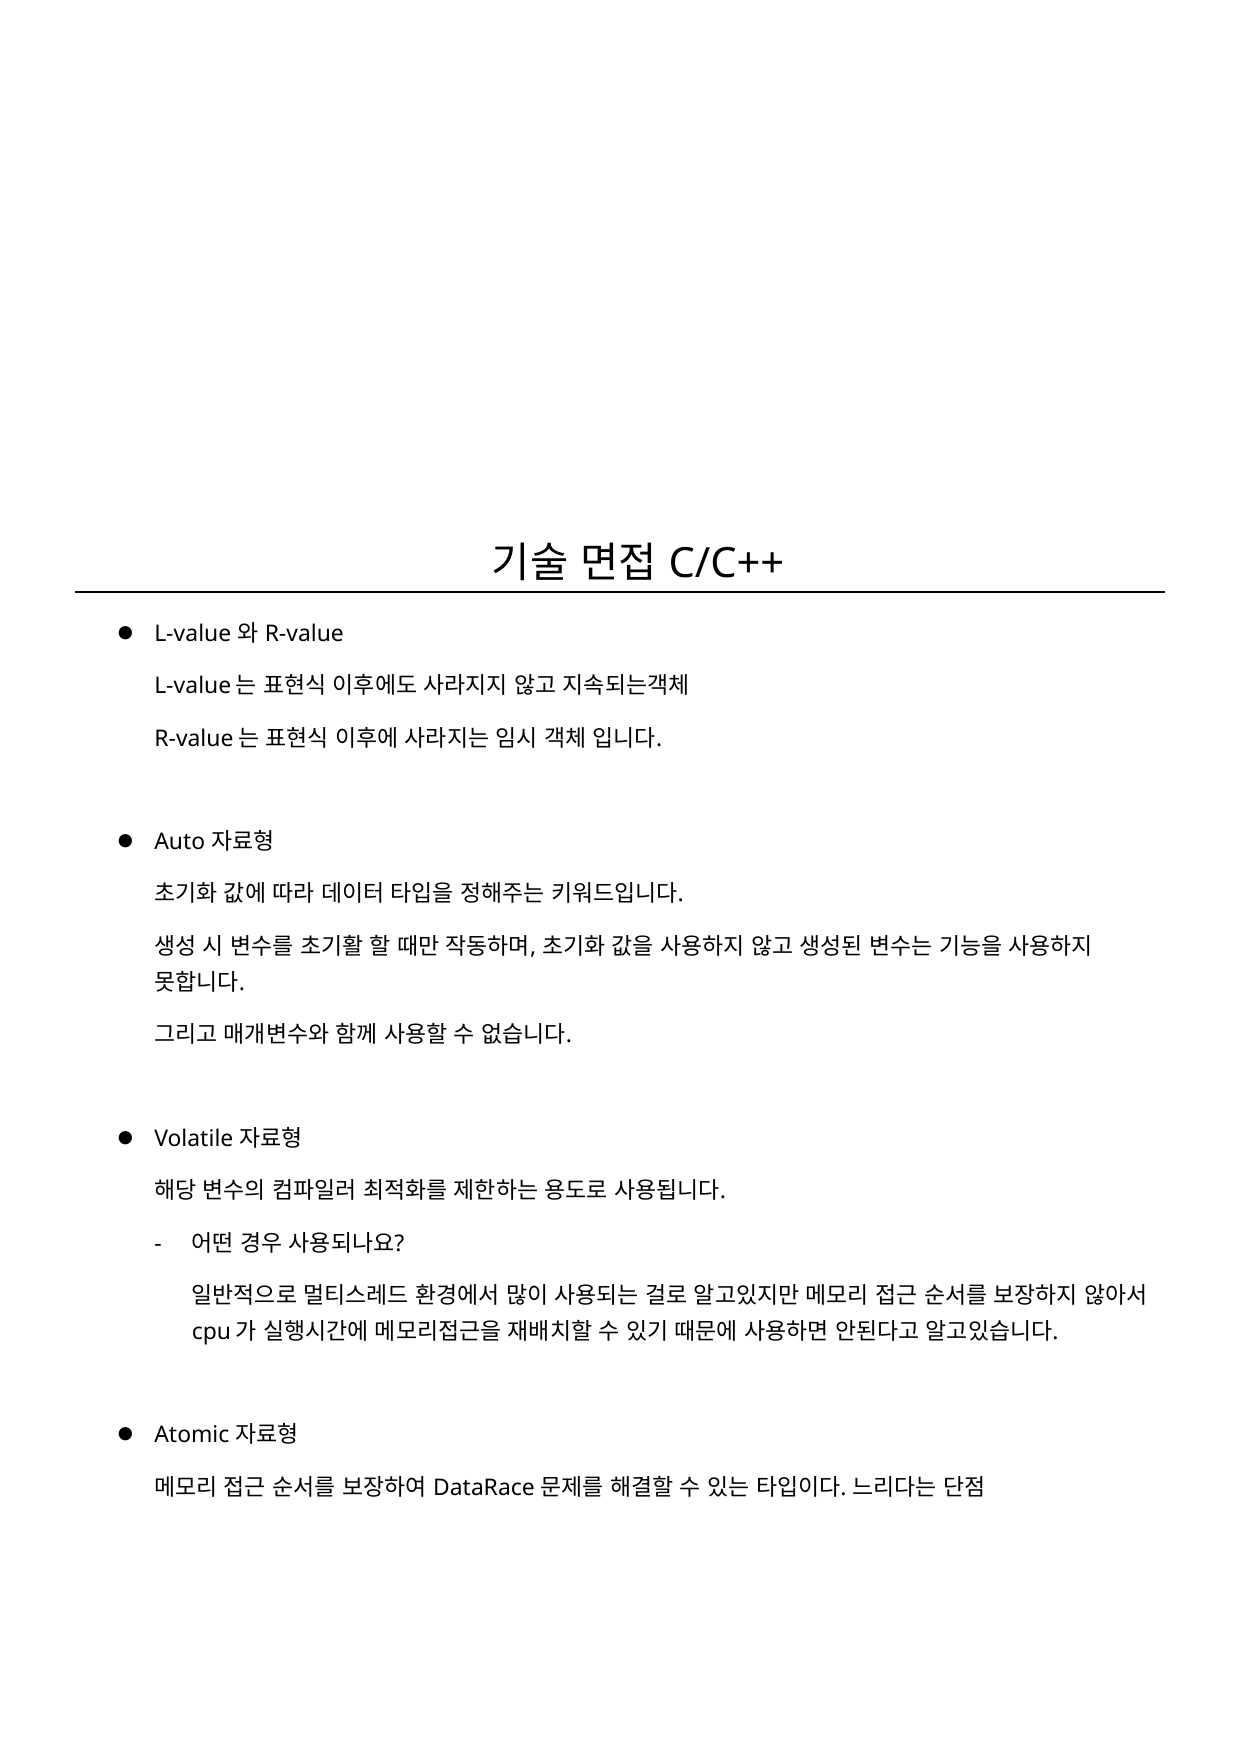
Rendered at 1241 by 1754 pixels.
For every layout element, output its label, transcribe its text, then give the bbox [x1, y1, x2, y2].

list Auto 자료형 [117, 823, 1165, 856]
list 생성 시 변수를 초기활 할 때만 작동하며, 초기화 값을 사용하지 않고 생성된 변수는 기능을 사용하지 못합니다. [154, 928, 1165, 997]
list 그리고 매개변수와 함께 사용할 수 없습니다. [154, 1016, 1165, 1050]
list 일반적으로 멀티스레드 환경에서 많이 사용되는 걸로 알고있지만 메모리 접근 순서를 보장하지 않아서 cpu가 실행시간에 메모리접근을 재배치할 수 있기 때문에 사용하면 안된다고 알고있습니다. [192, 1277, 1165, 1346]
list 초기화 값에 따라 데이터 타입을 정해주는 키워드입니다. [154, 875, 1165, 908]
list 어떤 경우 사용되나요? [154, 1224, 1165, 1258]
list Atomic 자료형 [117, 1416, 1165, 1449]
list 메모리 접근 순서를 보장하여 DataRace 문제를 해결할 수 있는 타입이다. 느리다는 단점 [154, 1469, 1165, 1502]
list 해당 변수의 컴파일러 최적화를 제한하는 용도로 사용됩니다. [154, 1172, 1165, 1205]
list R-value는 표현식 이후에 사라지는 임시 객체 입니다. [154, 719, 1165, 753]
list Volatile 자료형 [117, 1119, 1165, 1153]
text 기술 면접 C/C++ [75, 529, 1165, 591]
list L-value는 표현식 이후에도 사라지지 않고 지속되는객체 [154, 667, 1165, 700]
list L-value 와 R-value [117, 614, 1165, 648]
